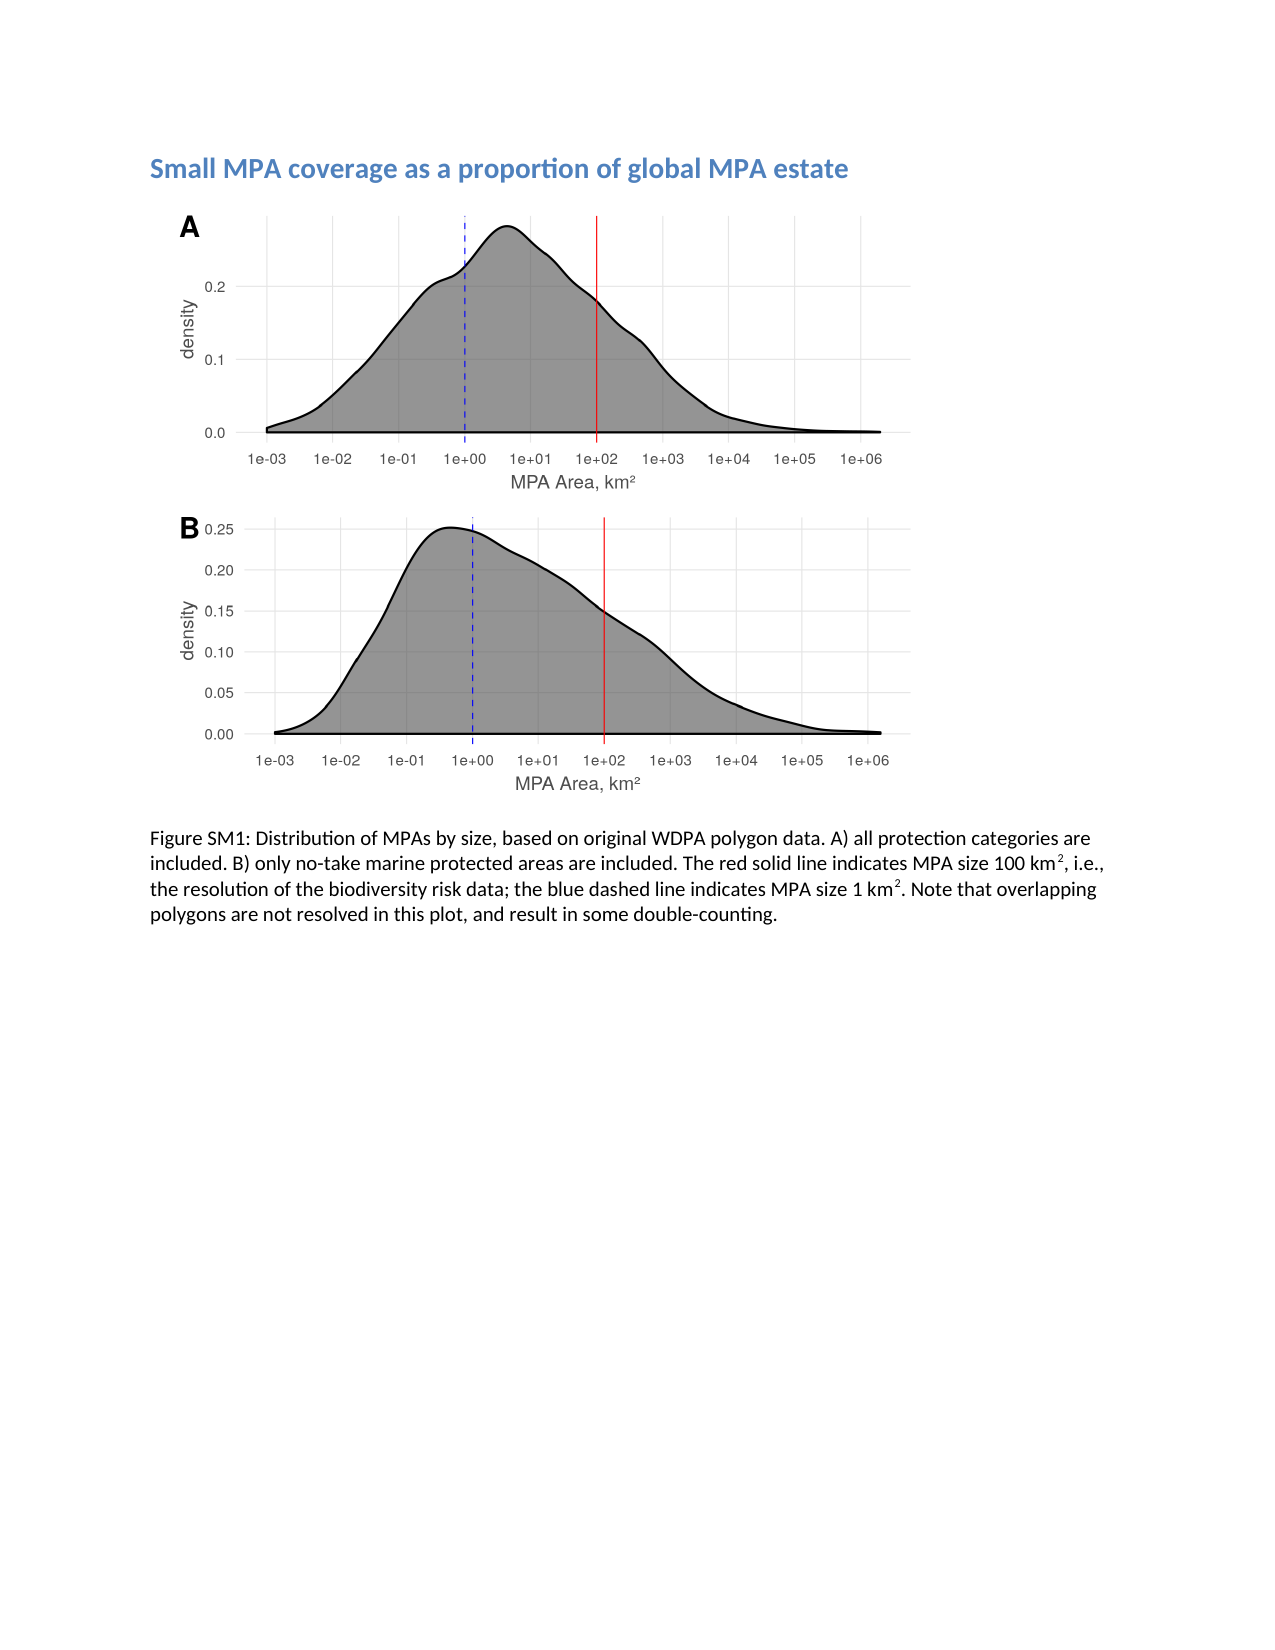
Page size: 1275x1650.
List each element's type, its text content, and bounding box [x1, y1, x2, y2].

picture [168, 204, 922, 807]
subtitle Small MPA coverage as a proportion of global MPA estate [150, 150, 1125, 186]
text Figure SM1: Distribution of MPAs by size, based on original WDPA polygon data. A) all protection categories are included. B) only no-take marine protected areas are included. The red solid line indicates MPA size 100 km2, i.e., the resolution of the biodiversity risk data; the blue dashed line indicates MPA size 1 km2. Note that overlapping polygons are not resolved in this plot, and result in some double-counting. [150, 825, 1125, 927]
